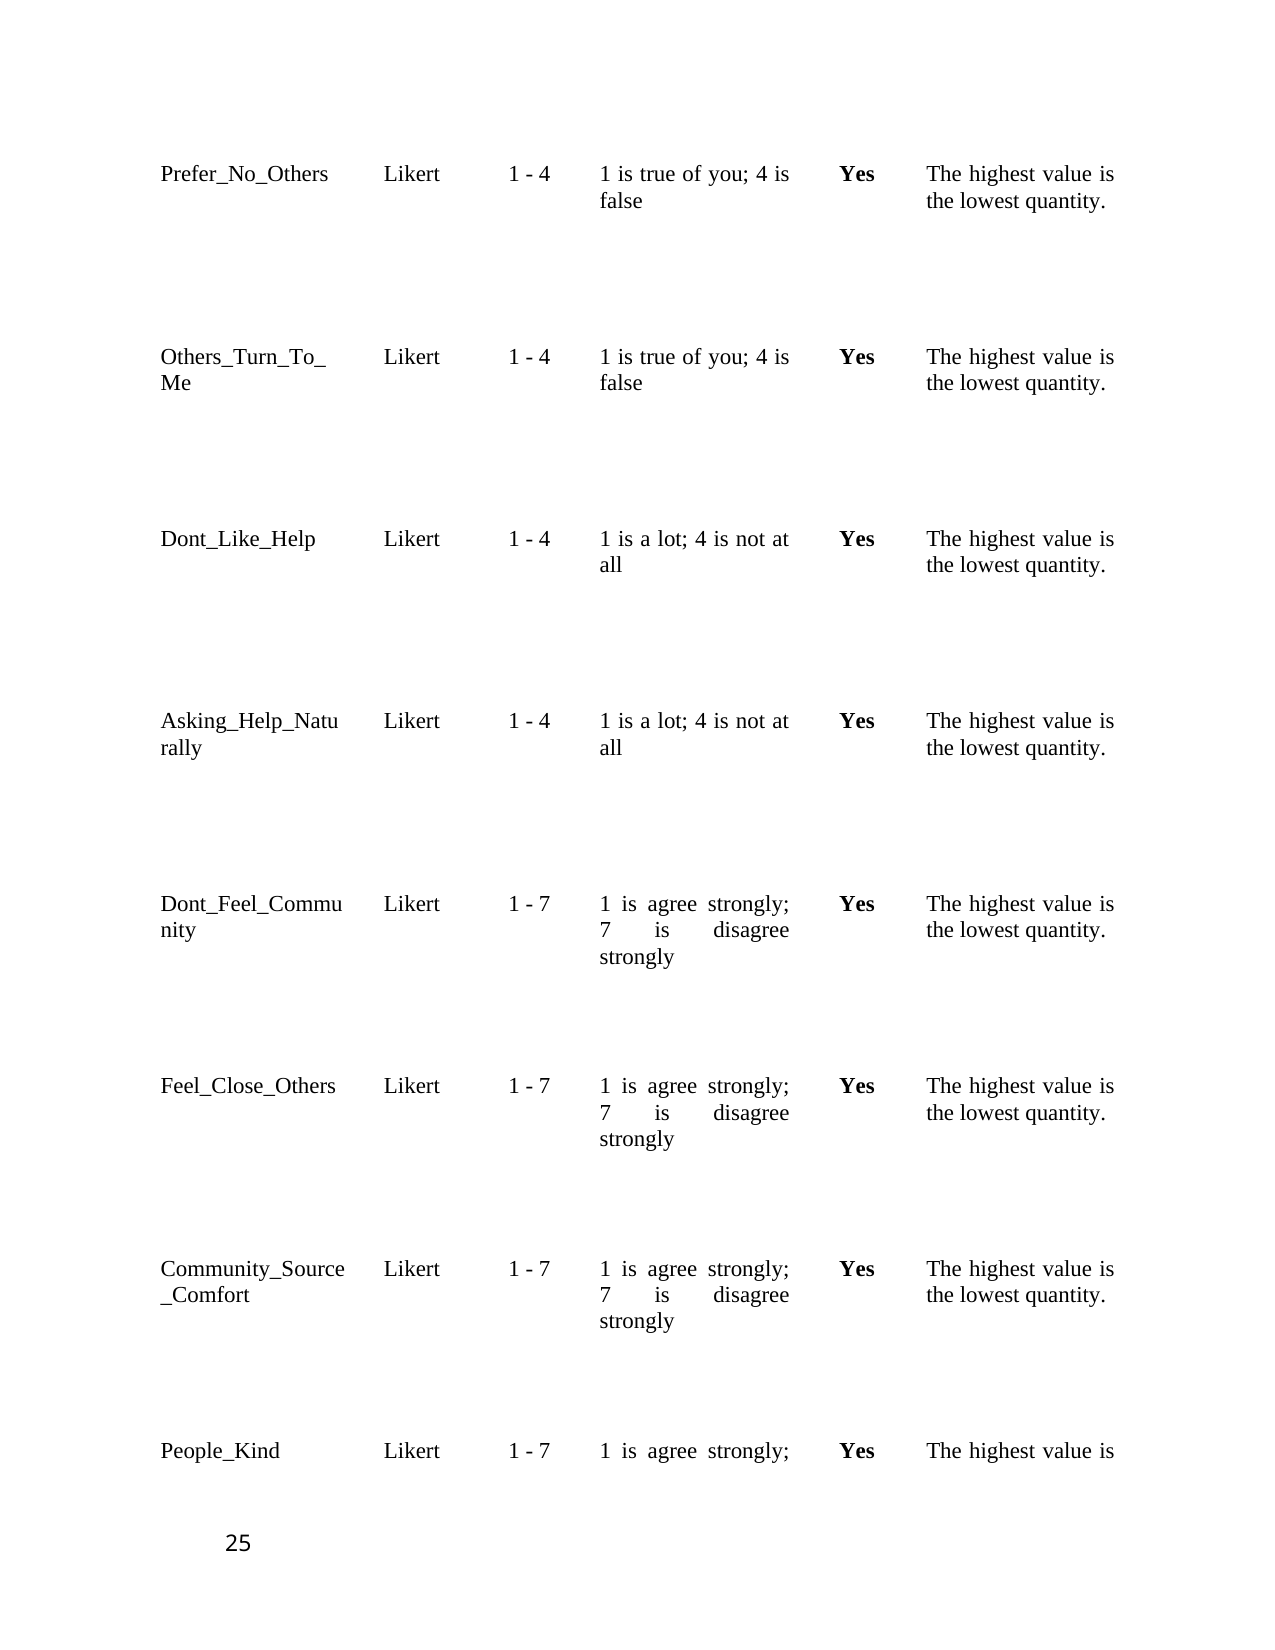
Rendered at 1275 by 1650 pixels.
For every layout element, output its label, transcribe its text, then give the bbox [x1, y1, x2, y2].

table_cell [589, 150, 800, 332]
table_cell Yes [800, 1244, 916, 1427]
table_cell 1 is a lot; 4 is not at all [589, 515, 800, 697]
table_cell 1 is a lot; 4 is not at all [589, 697, 800, 879]
table_cell 1 - 4 [475, 333, 589, 515]
table_cell Yes [800, 1427, 916, 1496]
table_cell Community_Source_Comfort [150, 1244, 356, 1427]
table_cell Asking_Help_Naturally [150, 697, 356, 879]
table_cell The highest value is the lowest quantity. [916, 697, 1125, 879]
table_cell Likert [356, 333, 475, 515]
table_cell Dont_Feel_Community [150, 880, 356, 1062]
table_cell People_Kind [150, 1427, 356, 1496]
table_cell 1 is agree strongly; 7 is disagree strongly [589, 880, 800, 1062]
table_cell Yes [800, 515, 916, 697]
table_cell Yes [800, 697, 916, 879]
table_cell 1 - 4 [475, 515, 589, 697]
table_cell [589, 1244, 800, 1427]
table_cell 1 - 7 [475, 1427, 589, 1496]
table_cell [916, 1244, 1125, 1427]
table_cell 1 - 7 [475, 880, 589, 1062]
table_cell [589, 1427, 800, 1496]
table_cell Feel_Close_Others [150, 1062, 356, 1244]
table_cell Yes [800, 333, 916, 515]
table_cell Prefer_No_Others [150, 150, 356, 332]
table_cell 1 is true of you; 4 is false [589, 333, 800, 515]
table_cell Likert [356, 880, 475, 1062]
table_cell Yes [800, 1062, 916, 1244]
table_cell Likert [356, 515, 475, 697]
table_cell Likert [356, 1244, 475, 1427]
table_cell The highest value is the lowest quantity. [916, 515, 1125, 697]
table_cell 1 - 4 [475, 150, 589, 332]
table_cell 1 - 7 [475, 1244, 589, 1427]
table_cell Dont_Like_Help [150, 515, 356, 697]
table_cell 1 - 7 [475, 1062, 589, 1244]
table_cell The highest value is the lowest quantity. [916, 880, 1125, 1062]
table_cell Likert [356, 697, 475, 879]
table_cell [916, 150, 1125, 332]
table_cell Others_Turn_To_Me [150, 333, 356, 515]
table_cell Yes [800, 150, 916, 332]
table_cell 1 is agree strongly; 7 is disagree strongly [589, 1062, 800, 1244]
table_cell Yes [800, 880, 916, 1062]
table_cell 1 - 4 [475, 697, 589, 879]
table_cell The highest value is the lowest quantity. [916, 1062, 1125, 1244]
table_cell Likert [356, 1427, 475, 1496]
table_cell Likert [356, 150, 475, 332]
table_cell Likert [356, 1062, 475, 1244]
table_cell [916, 333, 1125, 515]
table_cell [916, 1427, 1125, 1496]
